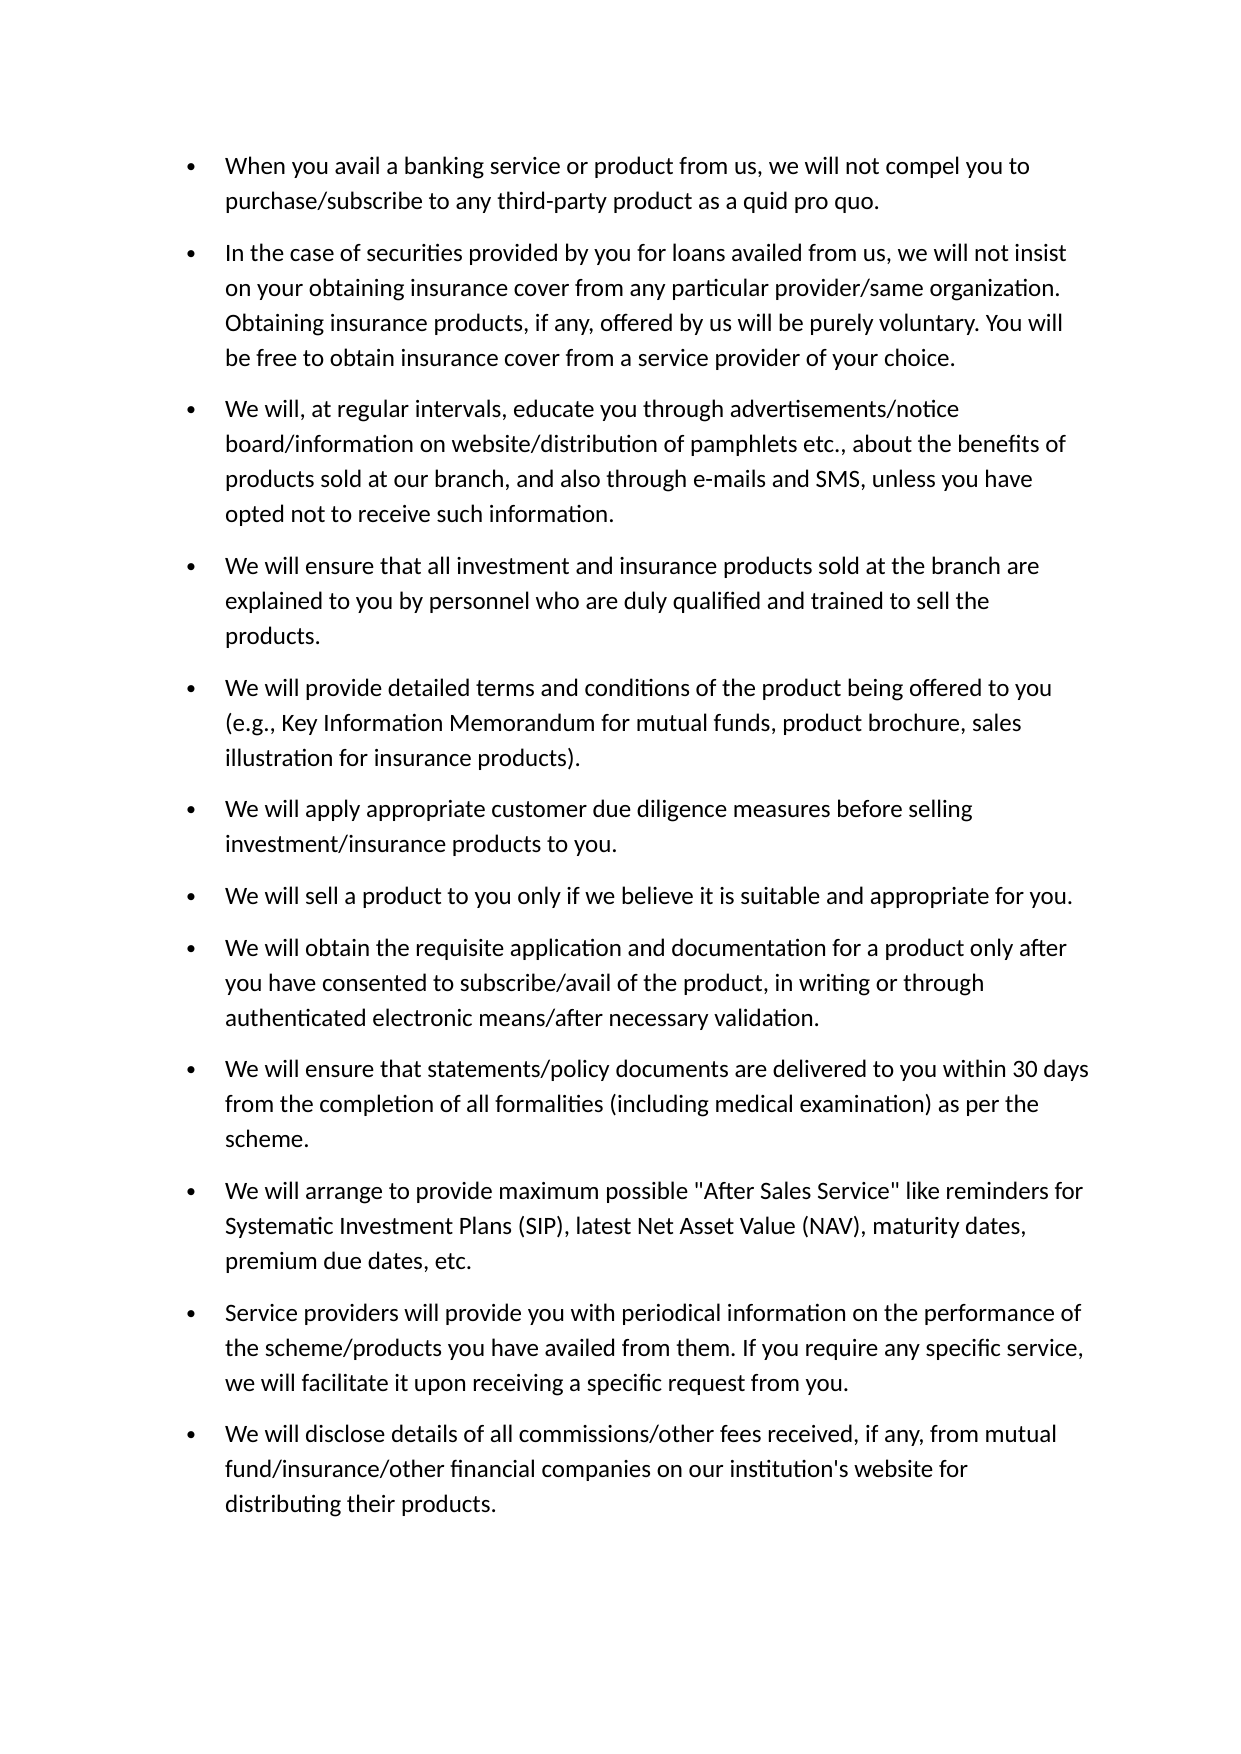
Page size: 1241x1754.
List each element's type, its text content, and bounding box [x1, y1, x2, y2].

list We will disclose details of all commissions/other fees received, if any, from mutual fund/insurance/other financial companies on our institution's website for distributing their products. [187, 1418, 1090, 1519]
list Service providers will provide you with periodical information on the performance of the scheme/products you have availed from them. If you require any specific service, we will facilitate it upon receiving a specific request from you. [187, 1297, 1090, 1397]
list We will, at regular intervals, educate you through advertisements/notice board/information on website/distribution of pamphlets etc., about the benefits of products sold at our branch, and also through e-mails and SMS, unless you have opted not to receive such information. [187, 393, 1090, 529]
list We will obtain the requisite application and documentation for a product only after you have consented to subscribe/avail of the product, in writing or through authenticated electronic means/after necessary validation. [187, 932, 1090, 1032]
list When you avail a banking service or product from us, we will not compel you to purchase/subscribe to any third-party product as a quid pro quo. [187, 150, 1090, 216]
list We will provide detailed terms and conditions of the product being offered to you (e.g., Key Information Memorandum for mutual funds, product brochure, sales illustration for insurance products). [187, 672, 1090, 772]
list We will ensure that all investment and insurance products sold at the branch are explained to you by personnel who are duly qualified and trained to sell the products. [187, 550, 1090, 651]
list We will arrange to provide maximum possible "After Sales Service" like reminders for Systematic Investment Plans (SIP), latest Net Asset Value (NAV), maturity dates, premium due dates, etc. [187, 1175, 1090, 1276]
list We will ensure that statements/policy documents are delivered to you within 30 days from the completion of all formalities (including medical examination) as per the scheme. [187, 1053, 1090, 1154]
list We will apply appropriate customer due diligence measures before selling investment/insurance products to you. [187, 793, 1090, 859]
list We will sell a product to you only if we believe it is suitable and appropriate for you. [187, 880, 1090, 911]
list In the case of securities provided by you for loans availed from us, we will not insist on your obtaining insurance cover from any particular provider/same organization. Obtaining insurance products, if any, offered by us will be purely voluntary. You will be free to obtain insurance cover from a service provider of your choice. [187, 237, 1090, 372]
